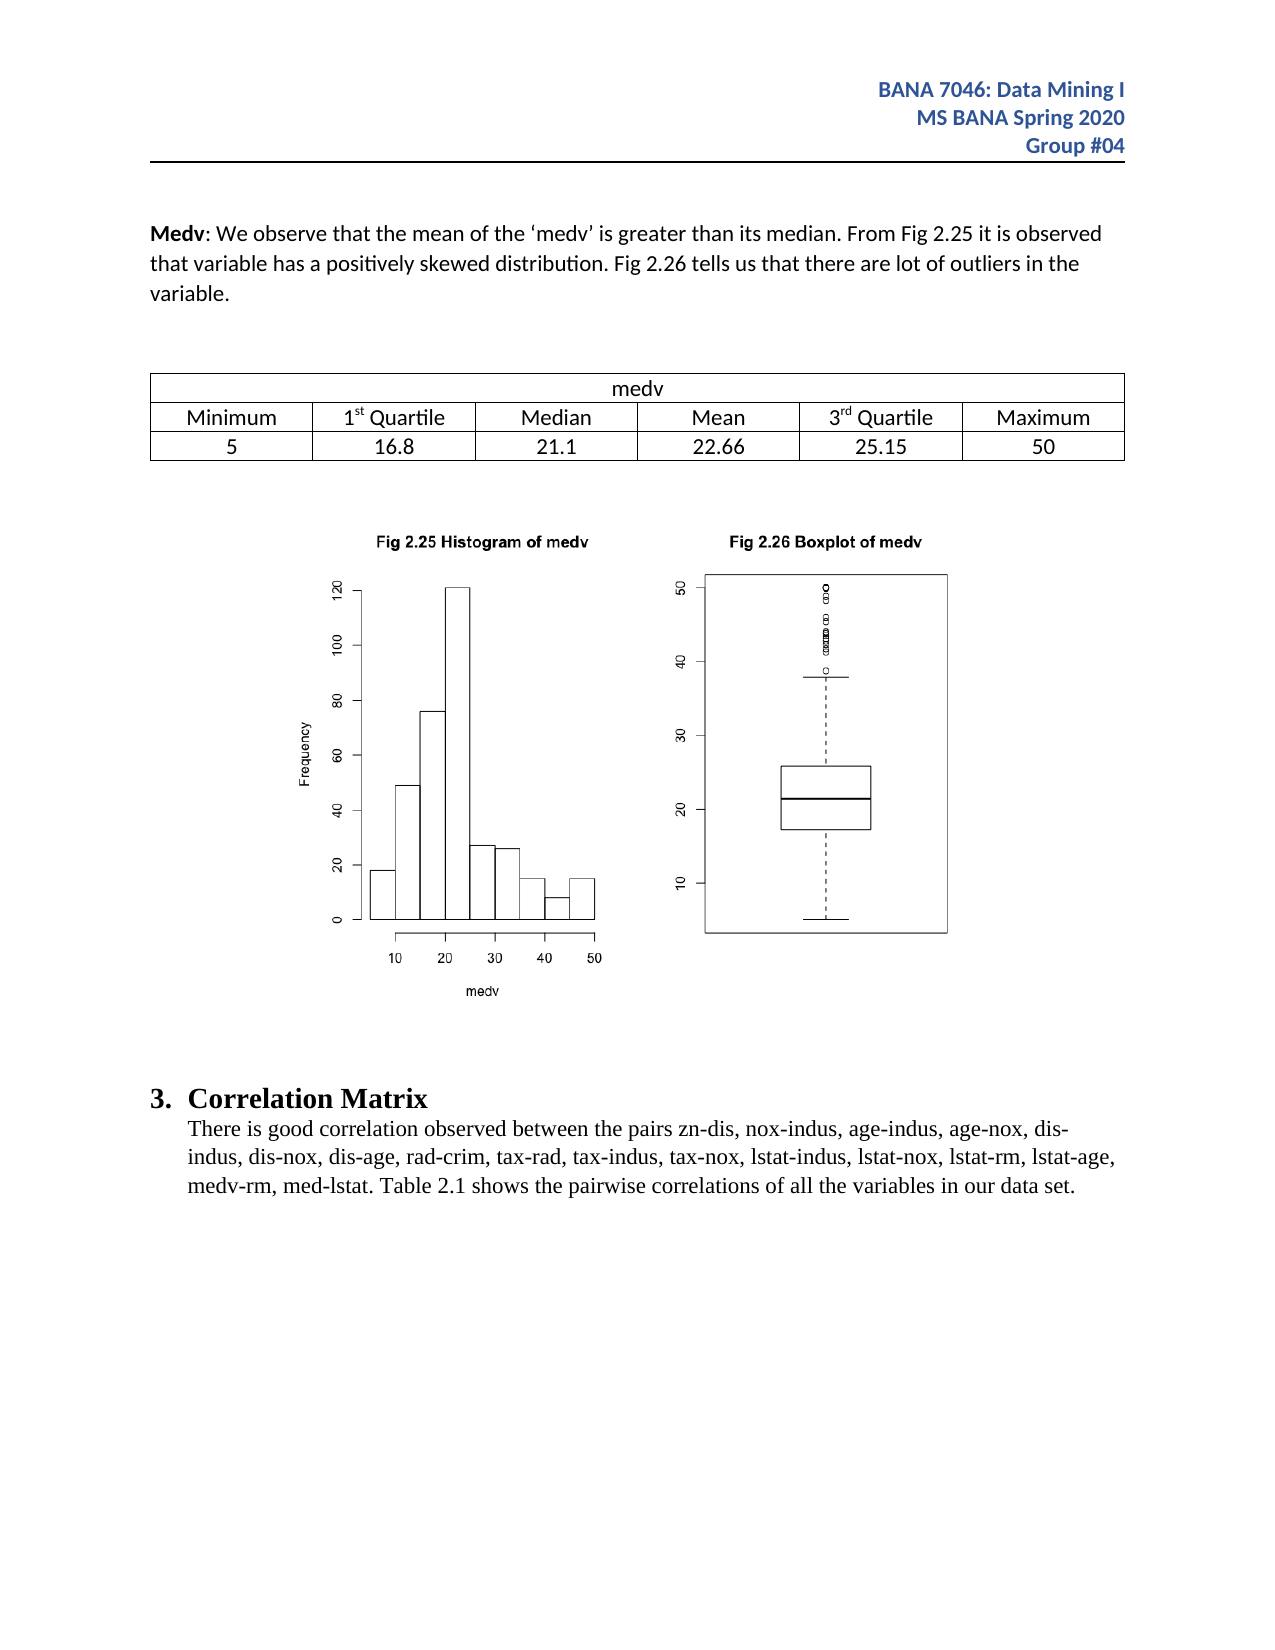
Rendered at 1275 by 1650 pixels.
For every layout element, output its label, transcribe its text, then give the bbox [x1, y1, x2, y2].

table_cell 16.8 [313, 432, 475, 460]
table_cell 21.1 [476, 432, 637, 460]
table_header medv [151, 374, 1124, 402]
text Medv: We observe that the mean of the ‘medv’ is greater than its median. From Fig 2.25 it is observed that variable has a positively skewed distribution. Fig 2.26 tells us that there are lot of outliers in the variable. [150, 219, 1125, 307]
table_cell Median [476, 403, 637, 431]
table_cell Maximum [963, 403, 1124, 431]
picture [294, 508, 981, 1016]
list There is good correlation observed between the pairs zn-dis, nox-indus, age-indus, age-nox, dis-indus, dis-nox, dis-age, rad-crim, tax-rad, tax-indus, tax-nox, lstat-indus, lstat-nox, lstat-rm, lstat-age, medv-rm, med-lstat. Table 2.1 shows the pairwise correlations of all the variables in our data set. [187, 1115, 1125, 1198]
table_cell Mean [638, 403, 799, 431]
table_cell Minimum [151, 403, 312, 431]
table_cell 5 [151, 432, 312, 460]
table_cell 25.15 [800, 432, 962, 460]
table_cell 50 [963, 432, 1124, 460]
list Correlation Matrix [150, 1081, 1125, 1115]
table_cell 22.66 [638, 432, 799, 460]
table_cell 1st Quartile [313, 403, 475, 431]
table_cell 3rd Quartile [800, 403, 962, 431]
